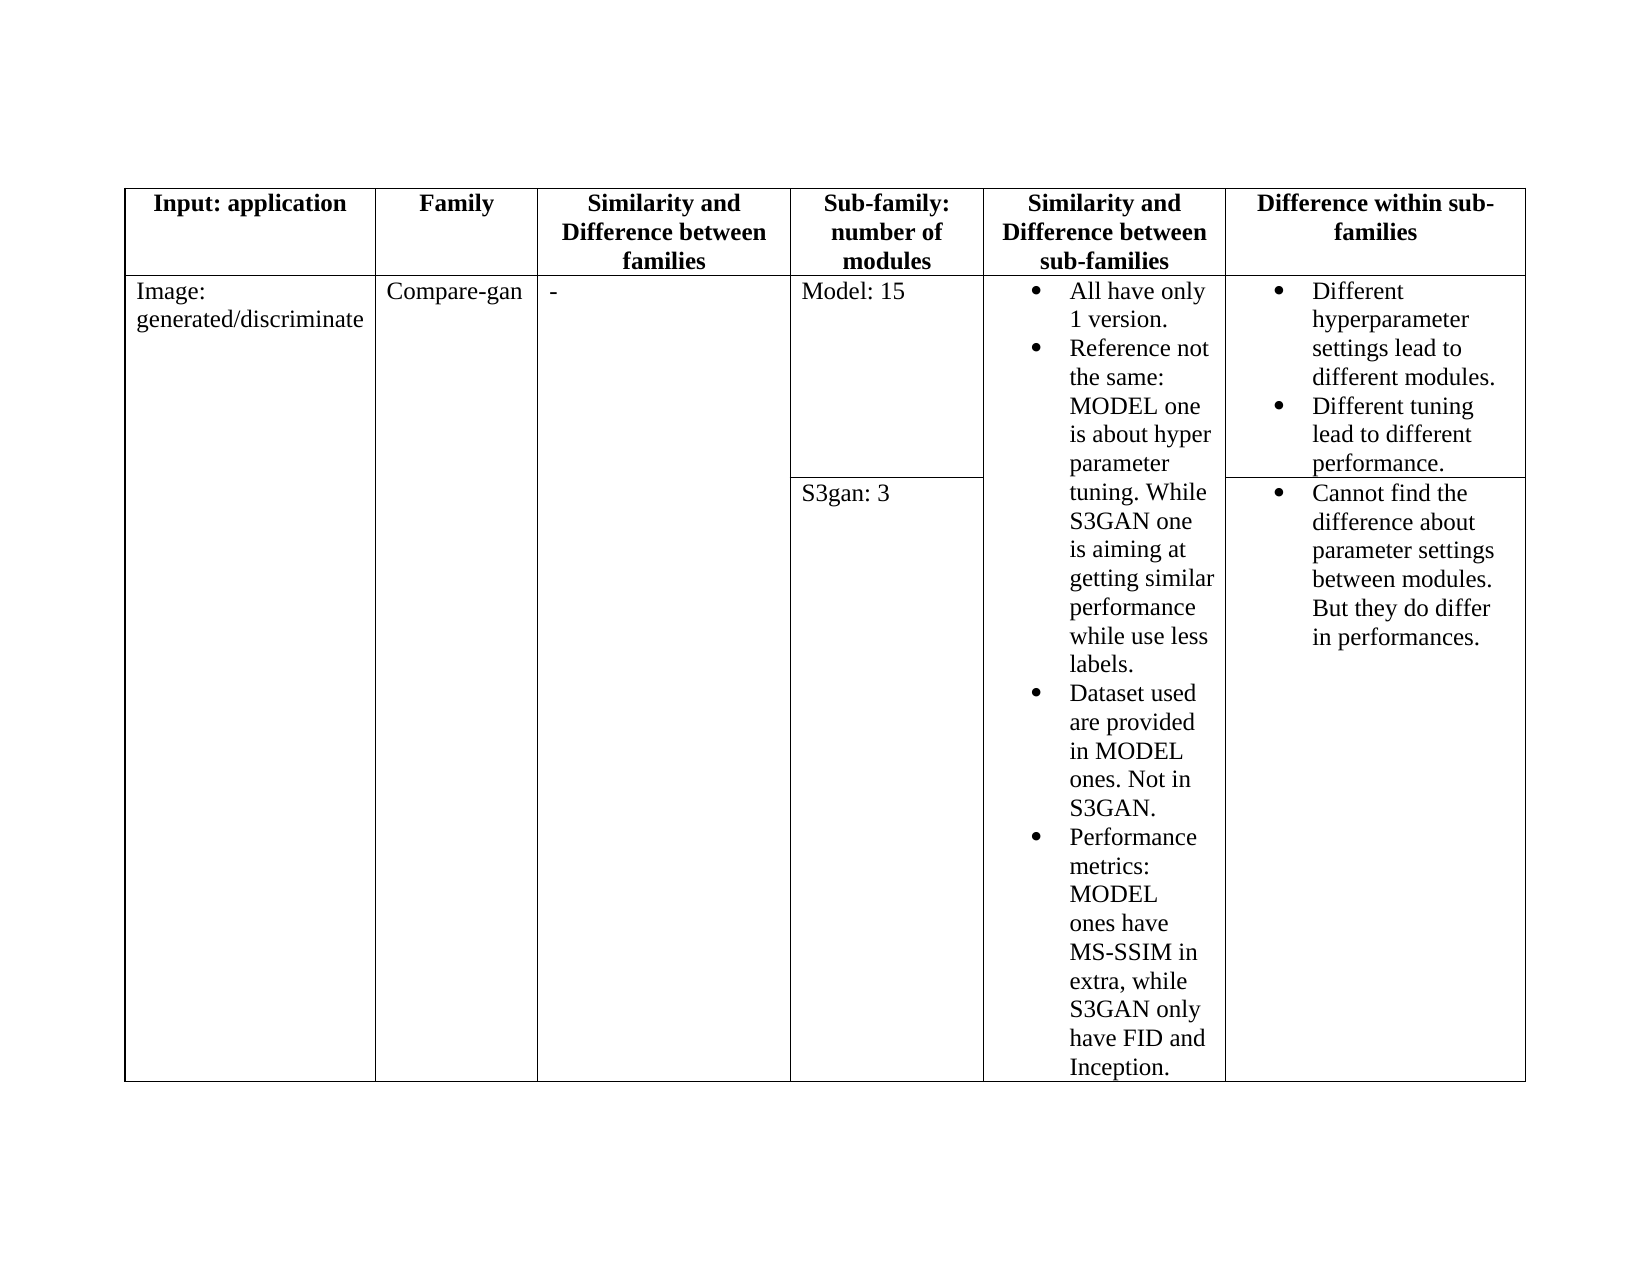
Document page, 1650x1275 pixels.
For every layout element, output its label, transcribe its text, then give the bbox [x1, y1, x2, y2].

table_cell All have only 1 version. Reference not the same: MODEL one is about hyper parameter tuning. While S3GAN one is aiming at getting similar performance while use less labels. Dataset used are provided in MODEL ones. Not in S3GAN. Performance metrics: MODEL ones have MS-SSIM in extra, while S3GAN only have FID and Inception. MODEL and S3GAN differ in their example code part. No parameter tuning situation displayed in MODEL ones. Naming pattern: I don’t know the meaning of “20, 2_5, 5” in MODEL ones’ names. Not explained. And MODEL ones have dataset, S3GAN don’t have output shape. [984, 276, 1225, 1081]
table_header Similarity and Difference between sub-families [984, 189, 1225, 275]
table_cell Different hyperparameter settings lead to different modules. Different tuning lead to different performance. [1226, 276, 1525, 477]
table_header Difference within sub-families [1226, 189, 1525, 275]
table_cell Model: 15 [791, 276, 983, 477]
table_header Input: application [126, 189, 375, 275]
table_header Similarity and Difference between families [538, 189, 790, 275]
table_cell Compare-gan [376, 276, 537, 1081]
table_cell S3gan: 3 [791, 478, 983, 1081]
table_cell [1226, 478, 1525, 1081]
table_cell Image: generated/discriminate [126, 276, 375, 1081]
table_header Family [376, 189, 537, 275]
table_header Sub-family: number of modules [791, 189, 983, 275]
table_cell - [538, 276, 790, 1081]
